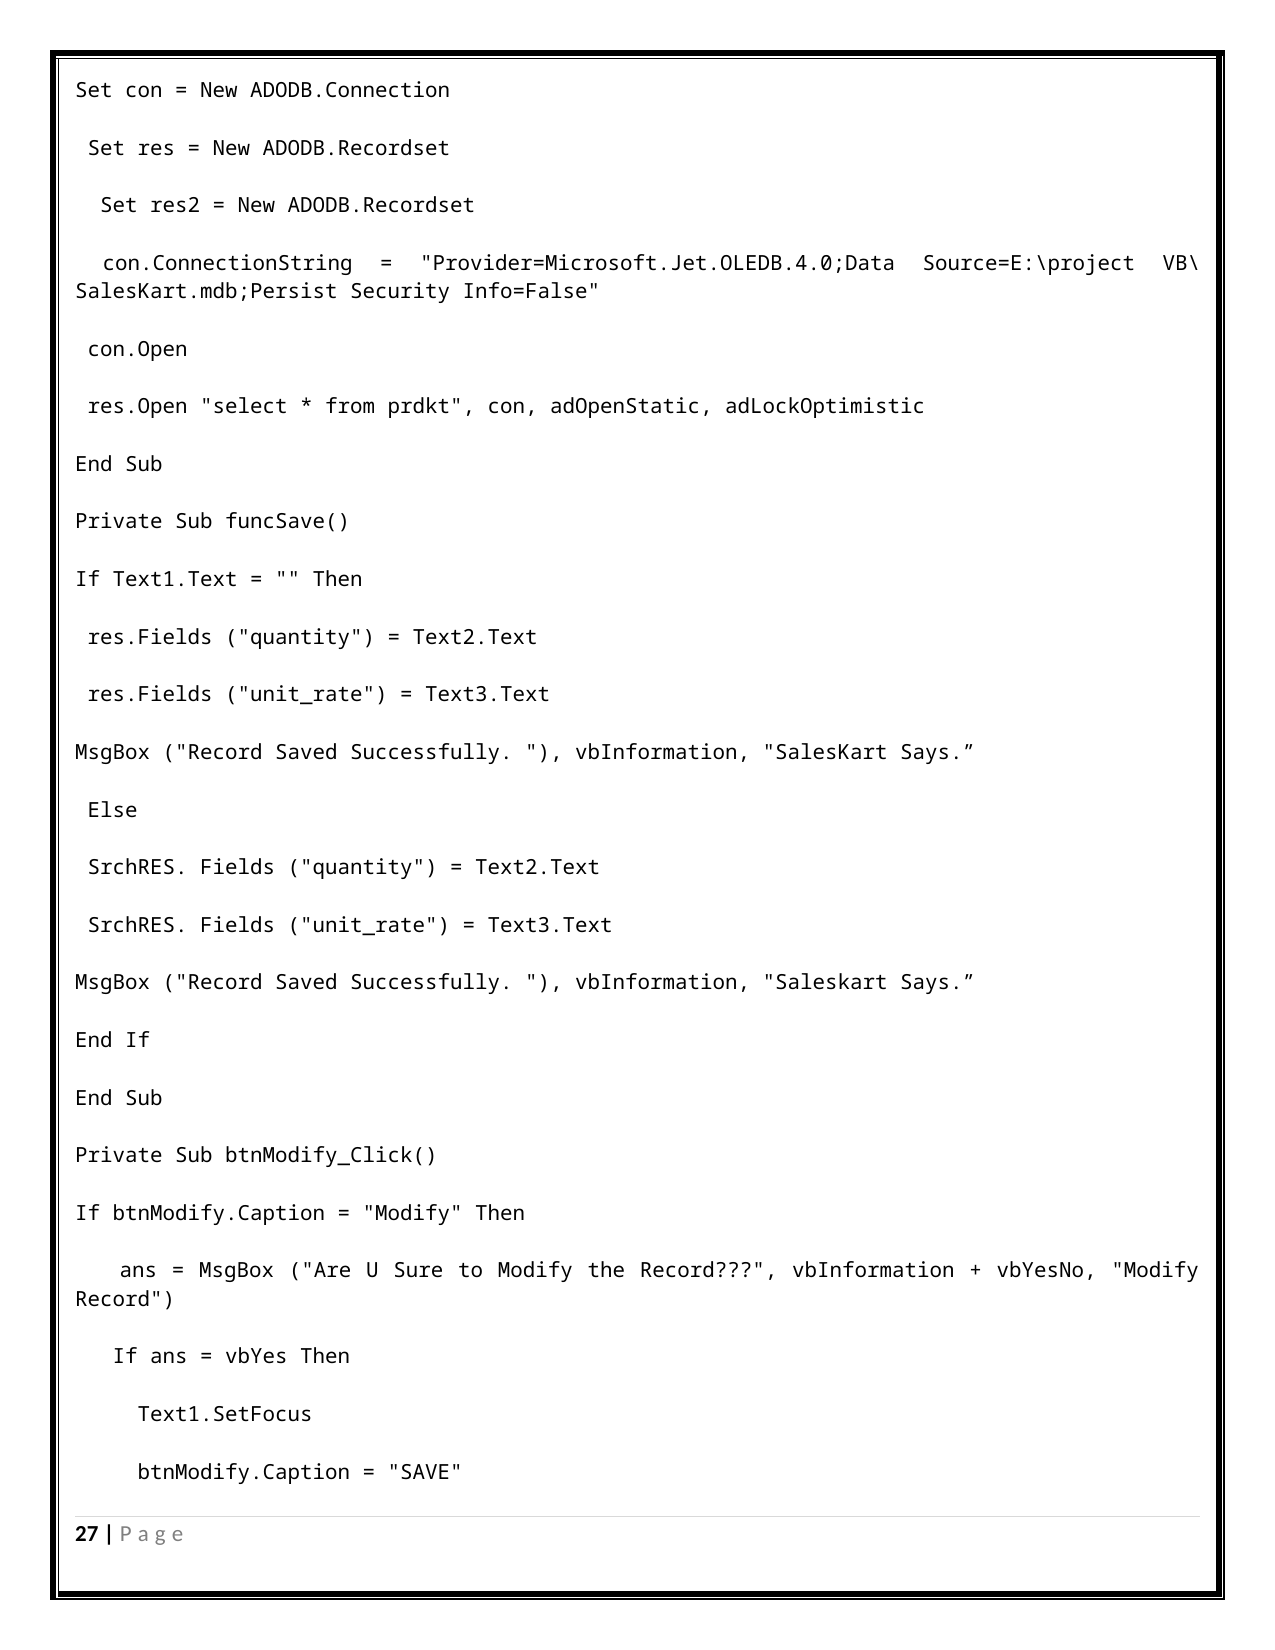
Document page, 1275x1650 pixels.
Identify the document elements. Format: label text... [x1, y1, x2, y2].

text ans = MsgBox ("Are U Sure to Modify the Record???", vbInformation + vbYesNo, "Modify Record") [75, 1256, 1200, 1312]
text End Sub [75, 449, 1200, 477]
text con.ConnectionString = "Provider=Microsoft.Jet.OLEDB.4.0;Data Source=E:\project VB\SalesKart.mdb;Persist Security Info=False" [75, 248, 1200, 305]
text MsgBox ("Record Saved Successfully. "), vbInformation, "Saleskart Says.” [75, 967, 1200, 996]
text Private Sub btnModify_Click() [75, 1140, 1200, 1169]
text If btnModify.Caption = "Modify" Then [75, 1198, 1200, 1226]
text con.Open [75, 334, 1200, 362]
text Set con = New ADODB.Connection [75, 75, 1200, 103]
text End If [75, 1025, 1200, 1053]
text res.Fields ("unit_rate") = Text3.Text [75, 679, 1200, 708]
text btnModify.Caption = "SAVE" [75, 1457, 1200, 1485]
text If ans = vbYes Then [75, 1342, 1200, 1370]
text SrchRES. Fields ("quantity") = Text2.Text [75, 852, 1200, 881]
text res.Fields ("quantity") = Text2.Text [75, 622, 1200, 650]
text res.Open "select * from prdkt", con, adOpenStatic, adLockOptimistic [75, 391, 1200, 420]
text Set res = New ADODB.Recordset [75, 133, 1200, 161]
text MsgBox ("Record Saved Successfully. "), vbInformation, "SalesKart Says.” [75, 737, 1200, 766]
text Text1.SetFocus [75, 1399, 1200, 1428]
text Set res2 = New ADODB.Recordset [75, 190, 1200, 219]
text Else [75, 795, 1200, 823]
text SrchRES. Fields ("unit_rate") = Text3.Text [75, 910, 1200, 938]
text If Text1.Text = "" Then [75, 564, 1200, 593]
text End Sub [75, 1083, 1200, 1111]
text Private Sub funcSave() [75, 507, 1200, 535]
